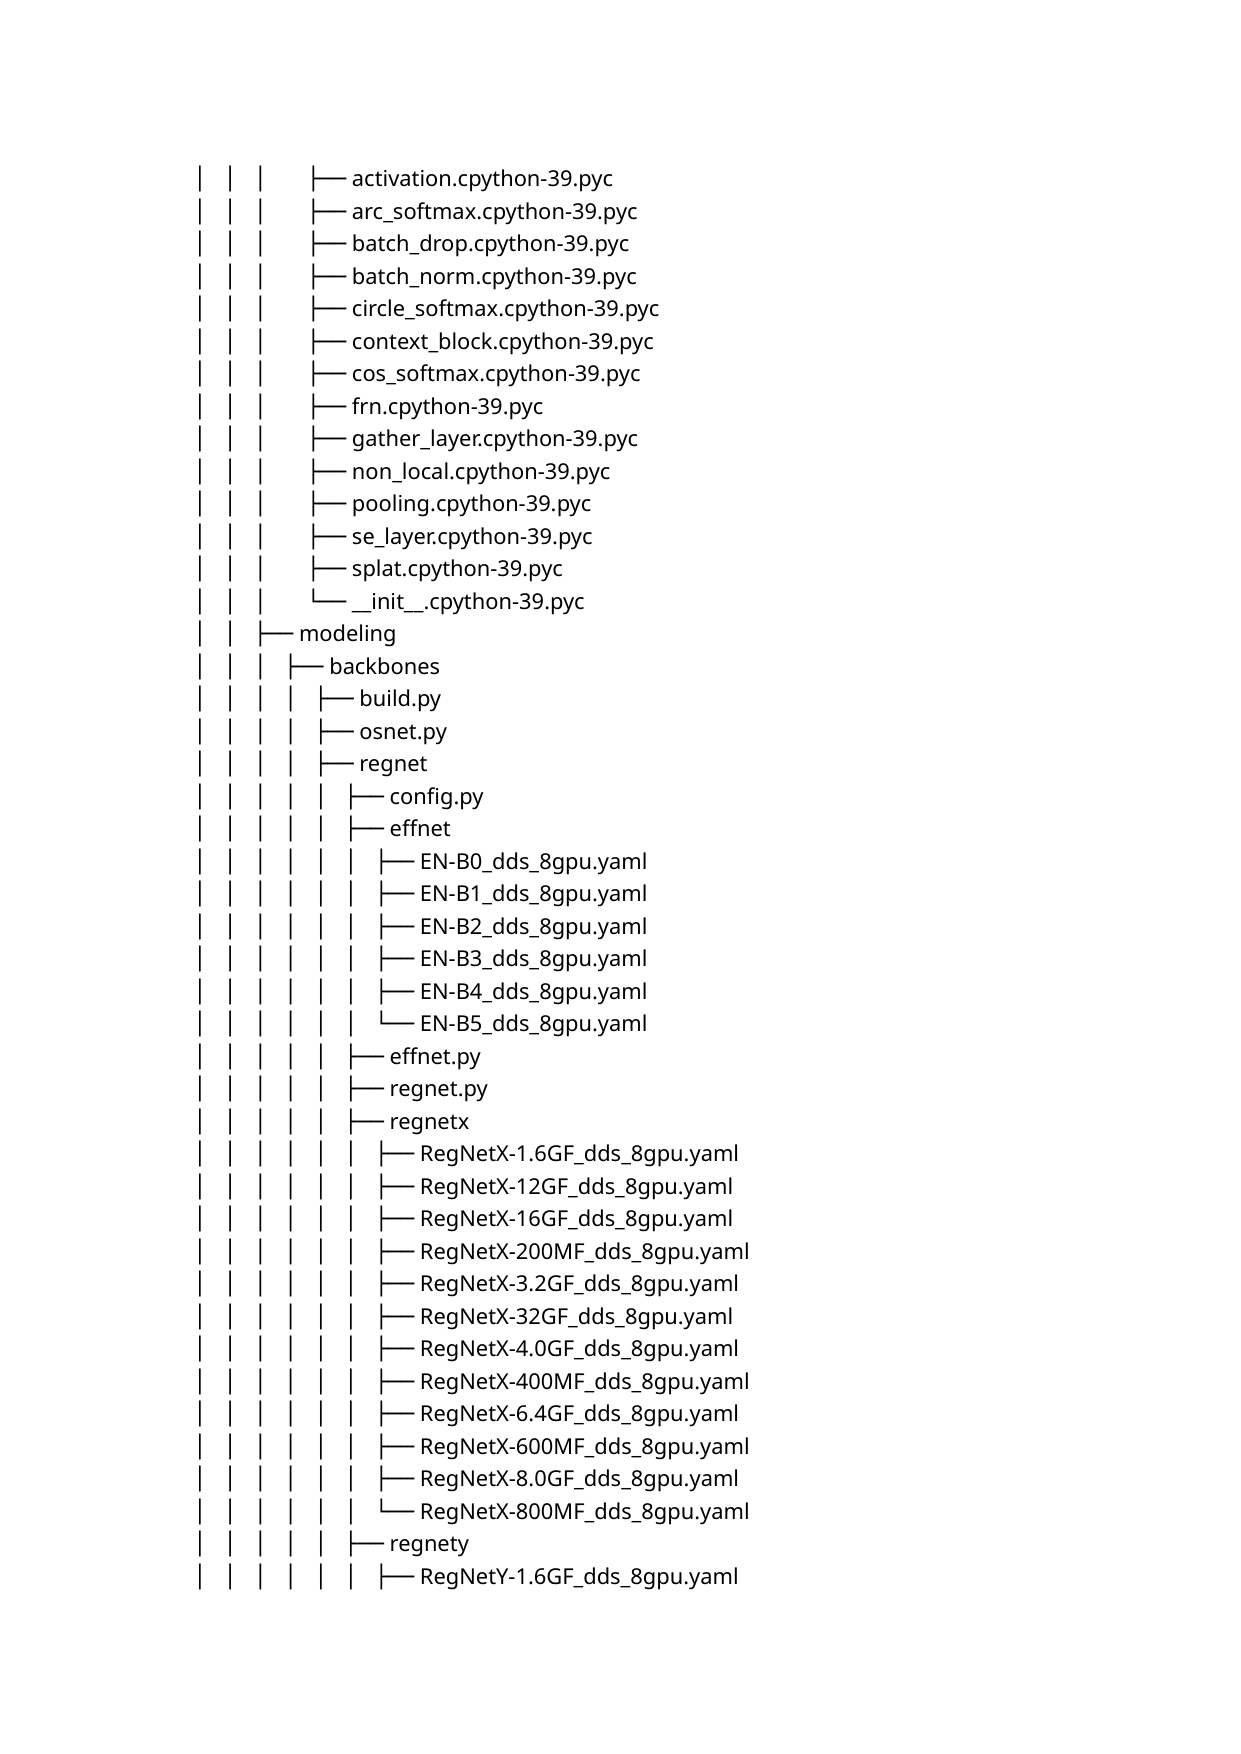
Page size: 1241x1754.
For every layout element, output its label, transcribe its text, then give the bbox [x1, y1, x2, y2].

text │ │ │ ├── se_layer.cpython-39.pyc [187, 519, 1053, 552]
text │ │ │ │ │ │ ├── RegNetY-1.6GF_dds_8gpu.yaml [187, 1559, 1053, 1592]
text │ │ │ │ │ │ └── RegNetX-800MF_dds_8gpu.yaml [187, 1494, 1053, 1527]
text │ │ │ │ │ │ ├── RegNetX-8.0GF_dds_8gpu.yaml [187, 1462, 1053, 1494]
text │ │ │ ├── gather_layer.cpython-39.pyc [187, 422, 1053, 454]
text │ │ │ ├── frn.cpython-39.pyc [187, 389, 1053, 422]
text │ │ │ │ │ ├── effnet [187, 812, 1053, 844]
text │ │ │ ├── cos_softmax.cpython-39.pyc [187, 357, 1053, 389]
text │ │ │ │ │ │ ├── RegNetX-6.4GF_dds_8gpu.yaml [187, 1397, 1053, 1429]
text │ │ │ └── __init__.cpython-39.pyc [187, 584, 1053, 617]
text │ │ │ │ │ │ ├── EN-B2_dds_8gpu.yaml [187, 909, 1053, 942]
text │ │ │ │ │ │ ├── EN-B3_dds_8gpu.yaml [187, 942, 1053, 974]
text │ │ │ │ │ │ ├── RegNetX-4.0GF_dds_8gpu.yaml [187, 1332, 1053, 1364]
text │ │ │ │ │ │ ├── RegNetX-3.2GF_dds_8gpu.yaml [187, 1267, 1053, 1299]
text │ │ │ │ │ ├── regnet.py [187, 1072, 1053, 1104]
text │ │ │ │ │ │ ├── RegNetX-200MF_dds_8gpu.yaml [187, 1234, 1053, 1267]
text │ │ │ │ │ │ ├── RegNetX-12GF_dds_8gpu.yaml [187, 1169, 1053, 1202]
text │ │ │ │ │ │ ├── RegNetX-16GF_dds_8gpu.yaml [187, 1202, 1053, 1234]
text │ │ │ │ │ │ ├── EN-B0_dds_8gpu.yaml [187, 844, 1053, 877]
text │ │ │ ├── batch_norm.cpython-39.pyc [187, 259, 1053, 292]
text │ │ │ │ │ ├── effnet.py [187, 1039, 1053, 1072]
text │ │ │ ├── pooling.cpython-39.pyc [187, 487, 1053, 519]
text │ │ │ │ │ │ ├── RegNetX-400MF_dds_8gpu.yaml [187, 1364, 1053, 1397]
text │ │ │ │ │ │ └── EN-B5_dds_8gpu.yaml [187, 1007, 1053, 1039]
text │ │ │ │ │ ├── regnetx [187, 1104, 1053, 1137]
text │ │ │ │ │ │ ├── RegNetX-1.6GF_dds_8gpu.yaml [187, 1137, 1053, 1169]
text │ │ │ ├── activation.cpython-39.pyc [187, 162, 1053, 194]
text │ │ │ ├── non_local.cpython-39.pyc [187, 454, 1053, 487]
text │ │ │ ├── backbones [187, 649, 1053, 682]
text │ │ │ ├── arc_softmax.cpython-39.pyc [187, 194, 1053, 227]
text │ │ │ │ │ │ ├── RegNetX-32GF_dds_8gpu.yaml [187, 1299, 1053, 1332]
text │ │ │ │ │ │ ├── EN-B1_dds_8gpu.yaml [187, 877, 1053, 909]
text │ │ │ │ │ │ ├── RegNetX-600MF_dds_8gpu.yaml [187, 1429, 1053, 1462]
text │ │ │ │ │ ├── regnety [187, 1527, 1053, 1559]
text │ │ │ │ ├── osnet.py [187, 714, 1053, 747]
text │ │ │ ├── context_block.cpython-39.pyc [187, 324, 1053, 357]
text │ │ │ │ ├── regnet [187, 747, 1053, 779]
text │ │ │ │ │ │ ├── EN-B4_dds_8gpu.yaml [187, 974, 1053, 1007]
text │ │ │ │ ├── build.py [187, 682, 1053, 714]
text │ │ │ │ │ ├── config.py [187, 779, 1053, 812]
text │ │ ├── modeling [187, 617, 1053, 649]
text │ │ │ ├── splat.cpython-39.pyc [187, 552, 1053, 584]
text │ │ │ ├── circle_softmax.cpython-39.pyc [187, 292, 1053, 324]
text │ │ │ ├── batch_drop.cpython-39.pyc [187, 227, 1053, 259]
